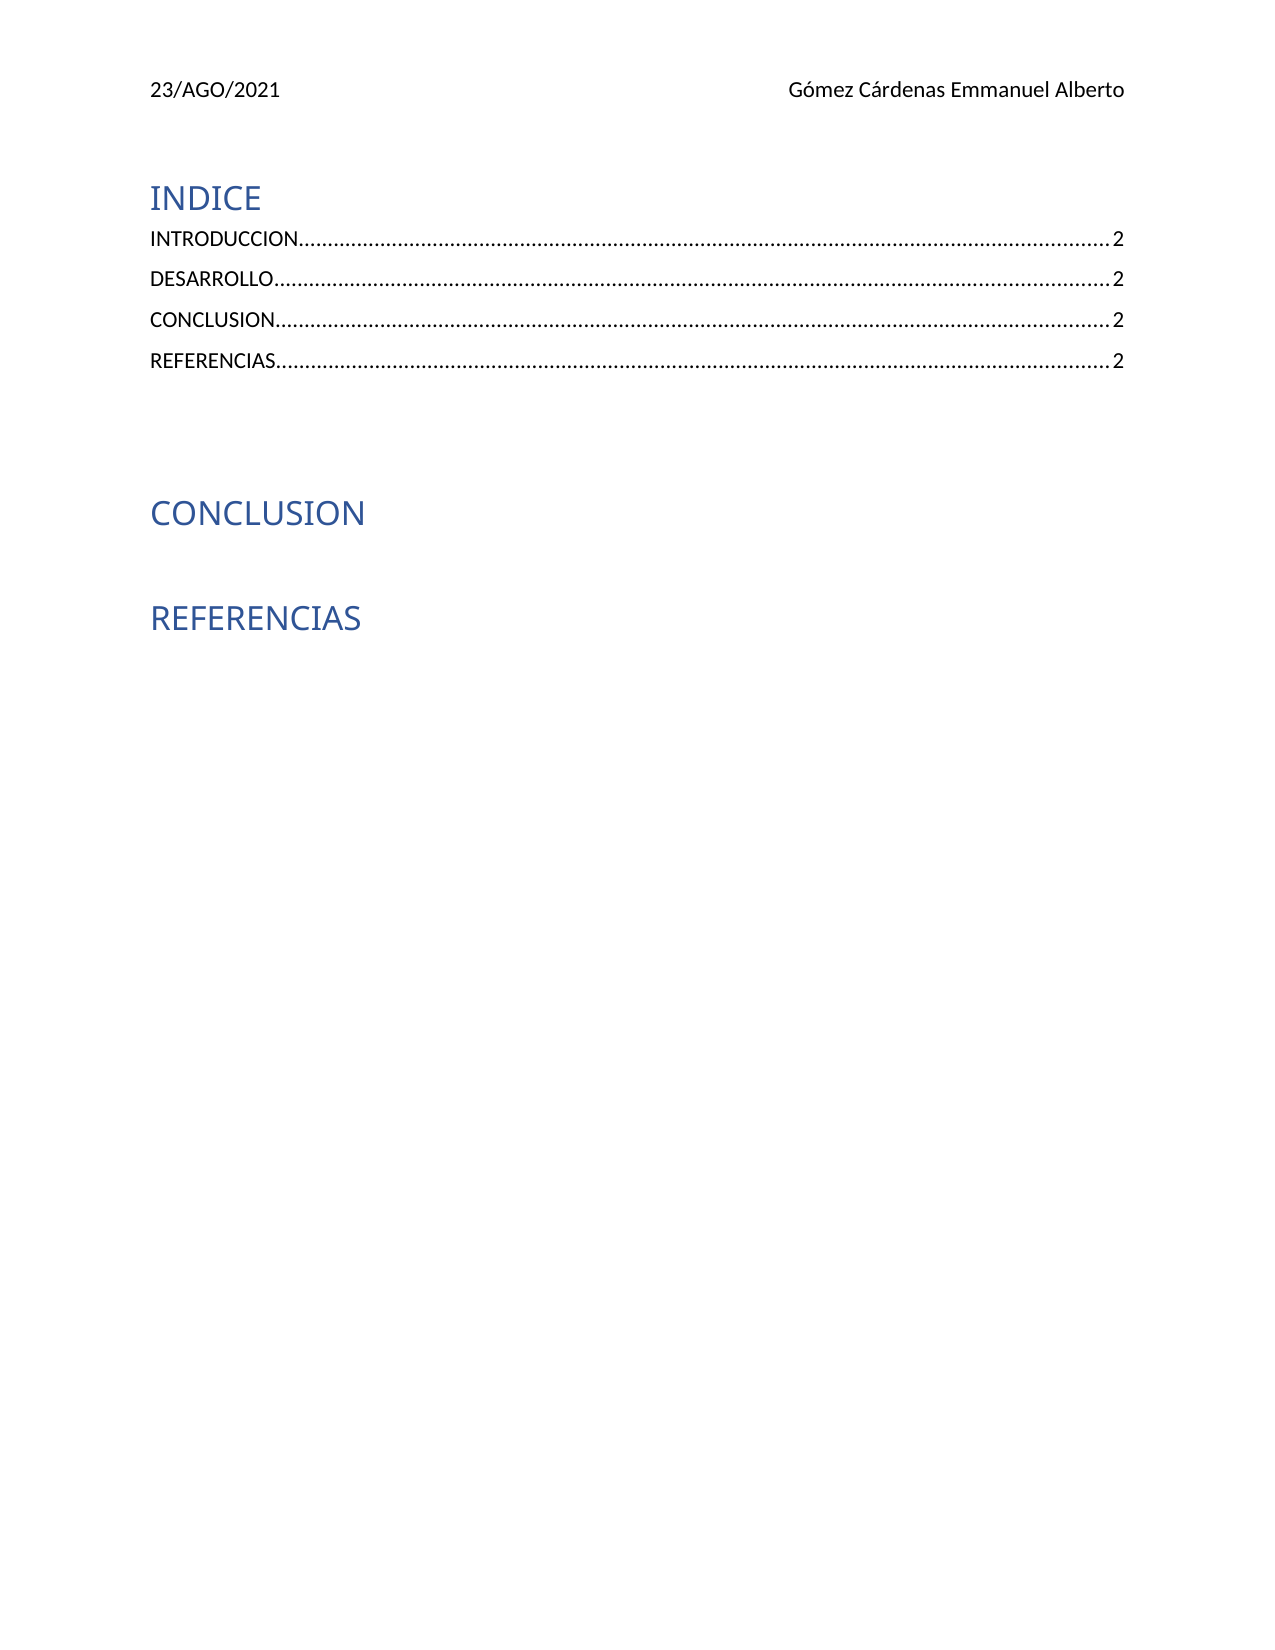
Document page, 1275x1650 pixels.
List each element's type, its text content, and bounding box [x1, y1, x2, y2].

subtitle REFERENCIAS [150, 594, 1125, 640]
subtitle CONCLUSION [150, 489, 1125, 535]
